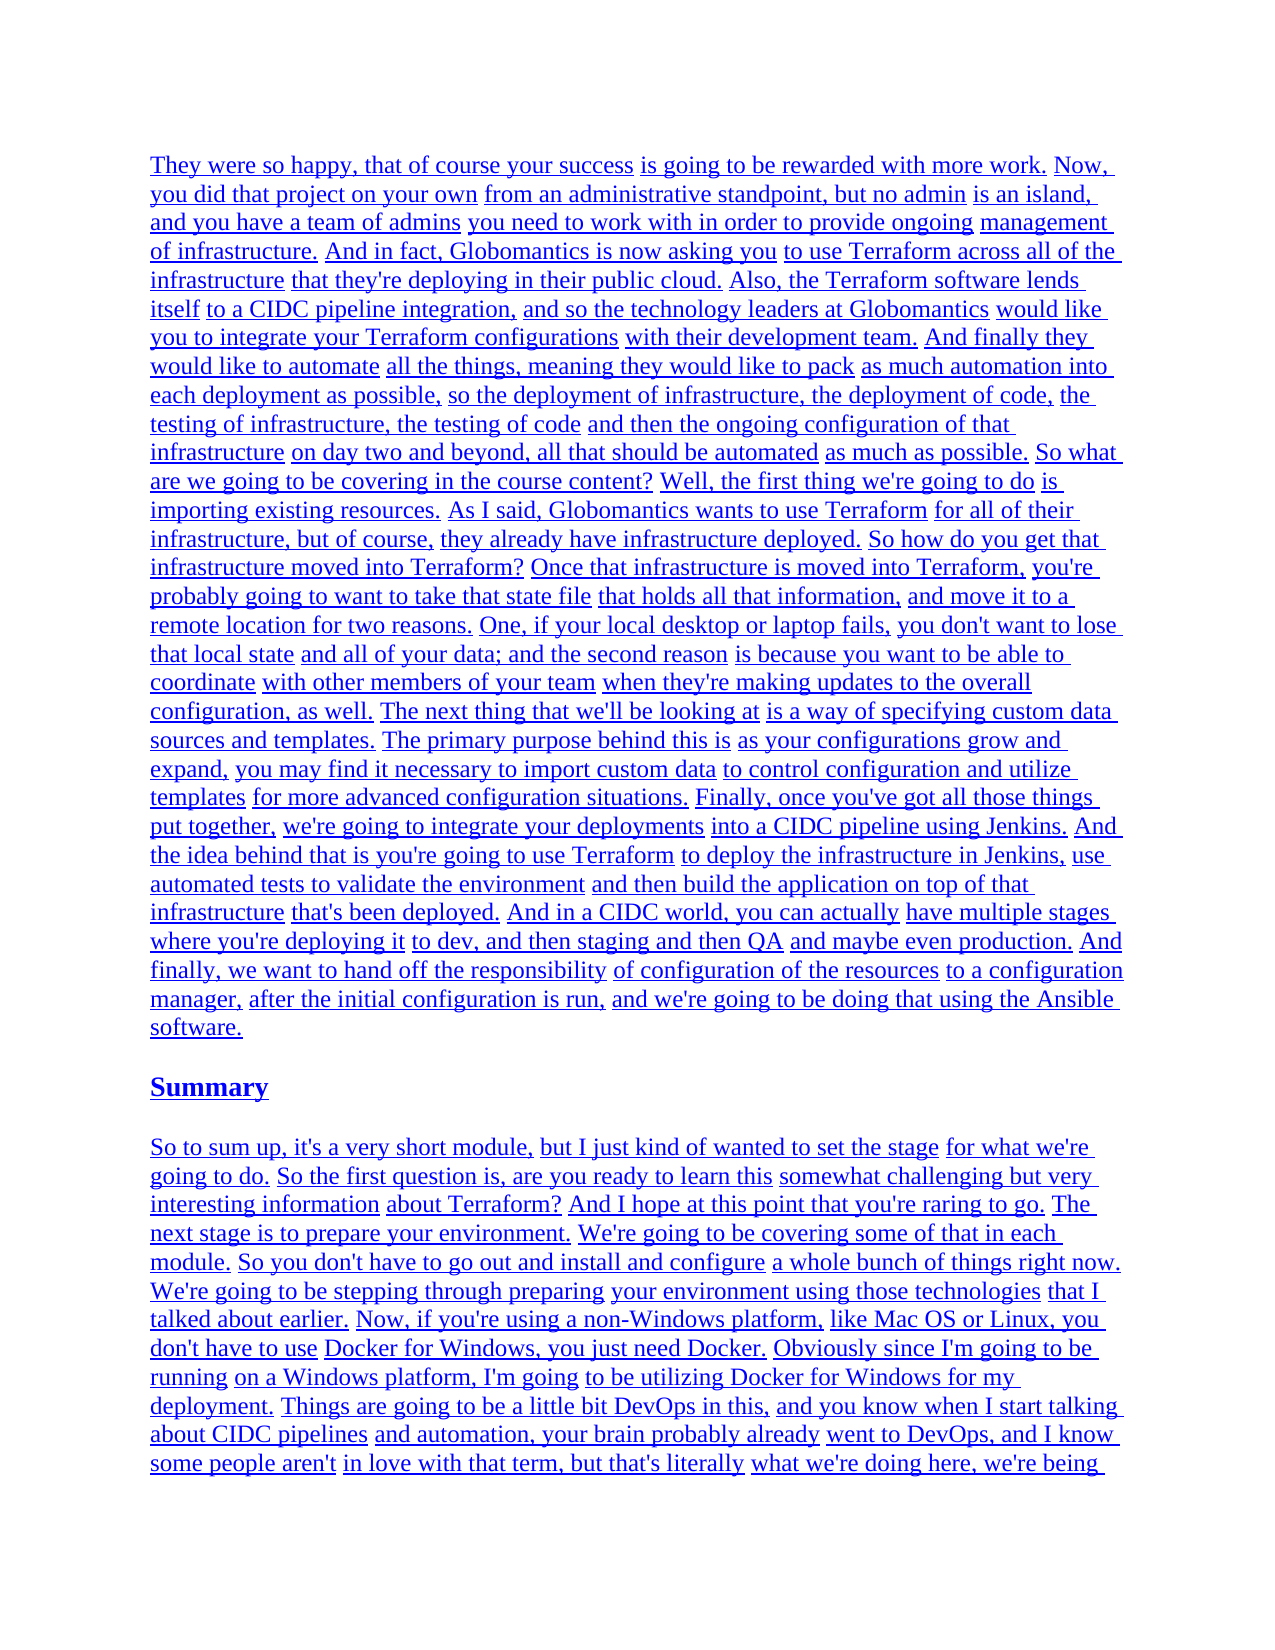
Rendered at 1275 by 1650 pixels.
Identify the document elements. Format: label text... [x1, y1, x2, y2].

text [150, 1132, 1125, 1477]
text Summary [150, 1070, 1125, 1103]
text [150, 150, 1125, 1041]
